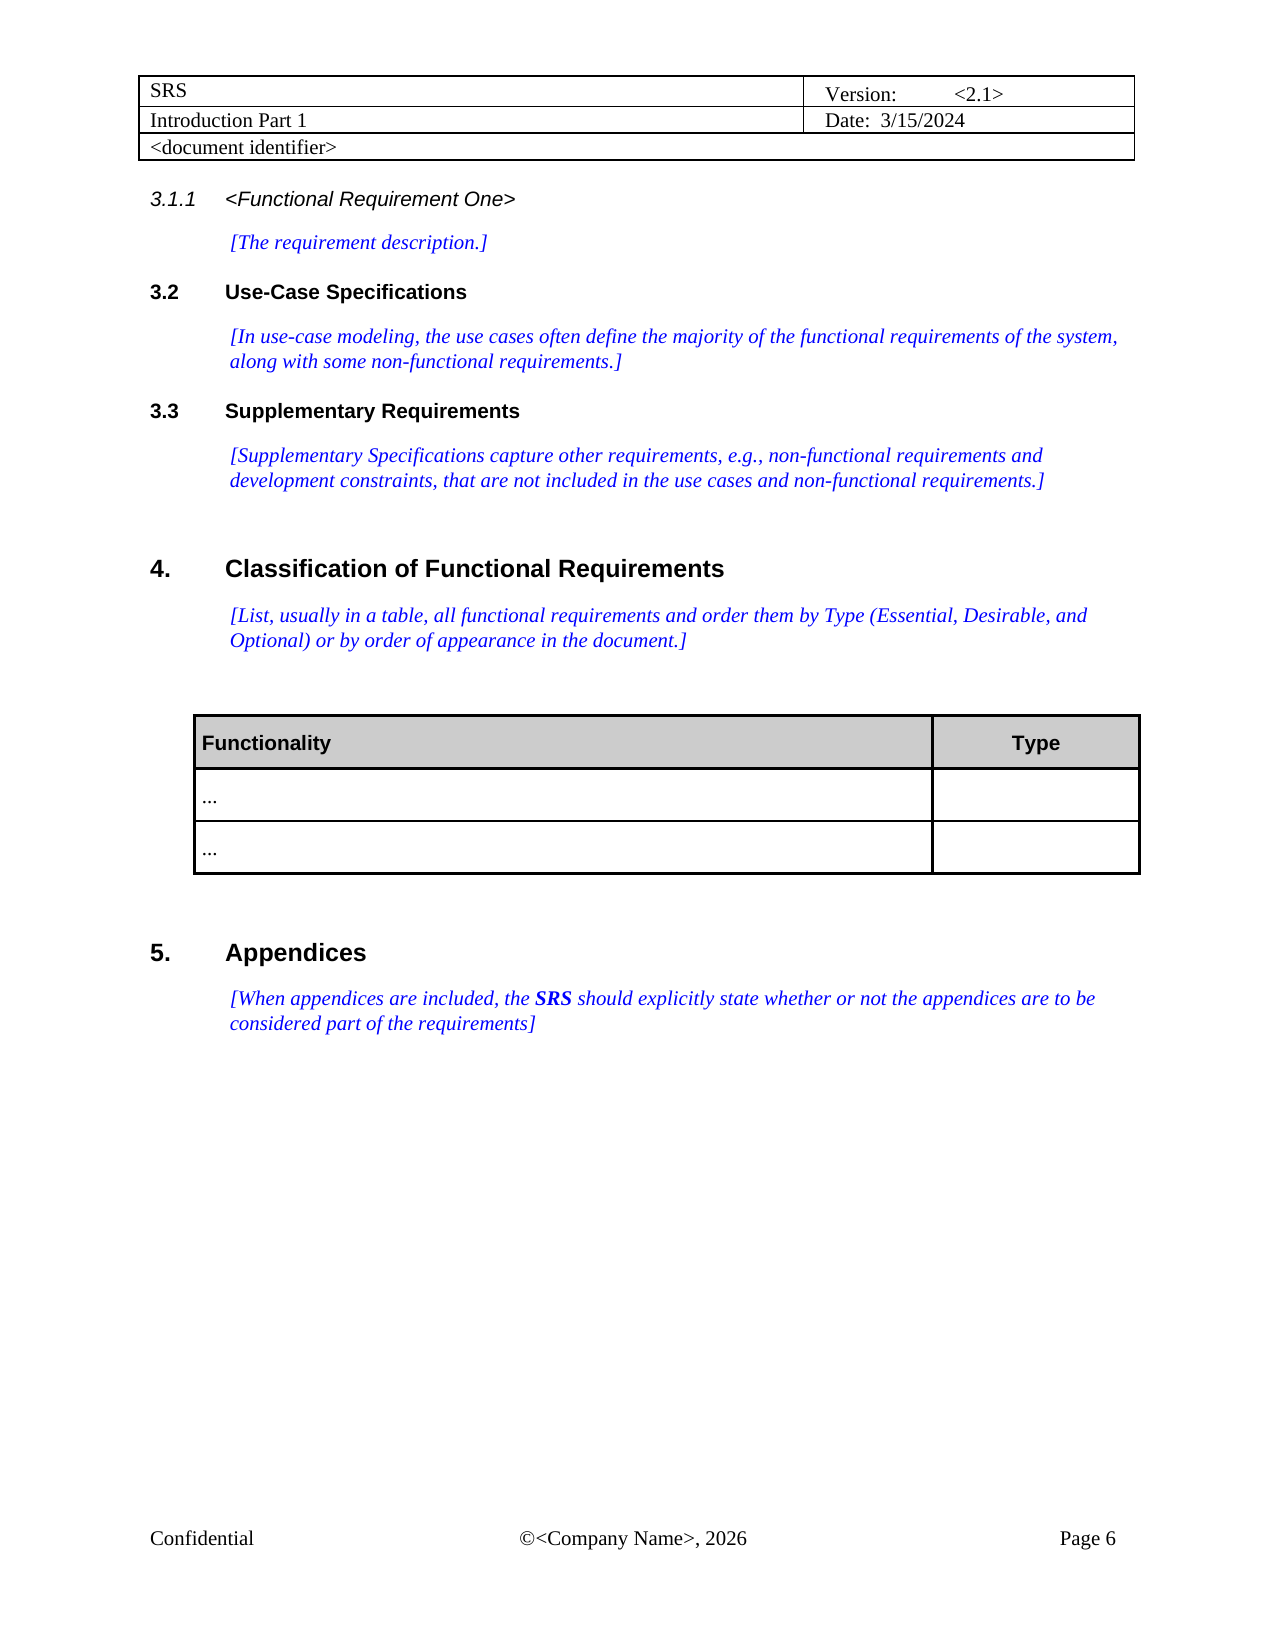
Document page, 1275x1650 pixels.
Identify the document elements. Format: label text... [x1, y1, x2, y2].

subtitle <Functional Requirement One> [150, 185, 1125, 210]
subtitle Classification of Functional Requirements [150, 554, 1125, 583]
text [The requirement description.] [229, 229, 1125, 254]
subtitle Appendices [150, 938, 1125, 966]
text [In use-case modeling, the use cases often define the majority of the functional requirements of the system, along with some non-functional requirements.] [229, 323, 1125, 373]
table_header Type [934, 717, 1138, 767]
table_cell ... [196, 822, 931, 872]
text [Supplementary Specifications capture other requirements, e.g., non-functional requirements and development constraints, that are not included in the use cases and non-functional requirements.] [229, 442, 1125, 492]
subtitle Supplementary Requirements [150, 398, 1125, 423]
table_cell [934, 770, 1138, 820]
subtitle Use-Case Specifications [150, 279, 1125, 304]
table_header Functionality [196, 717, 931, 767]
table_cell [934, 822, 1138, 872]
text [When appendices are included, the SRS should explicitly state whether or not the appendices are to be considered part of the requirements] [229, 985, 1125, 1035]
table_cell ... [196, 770, 931, 820]
text [List, usually in a table, all functional requirements and order them by Type (Essential, Desirable, and Optional) or by order of appearance in the document.] [229, 602, 1125, 652]
